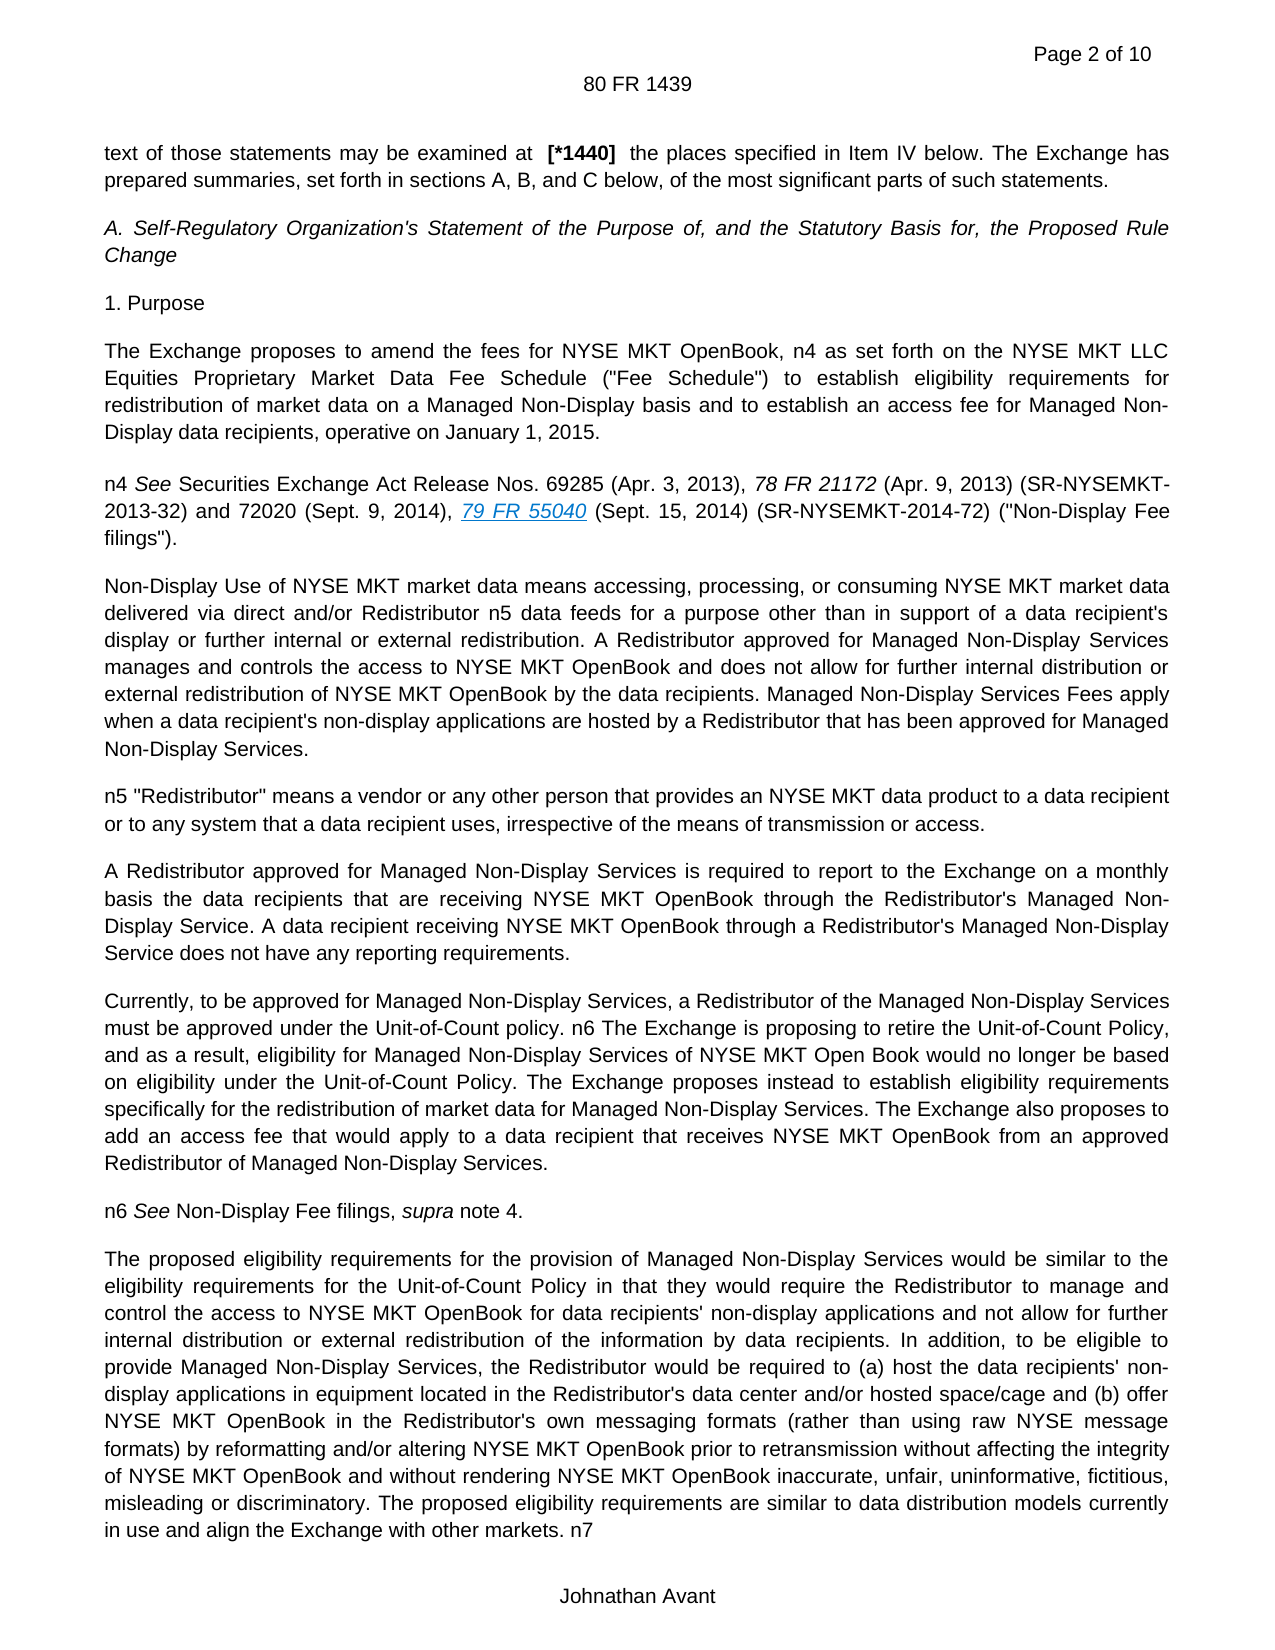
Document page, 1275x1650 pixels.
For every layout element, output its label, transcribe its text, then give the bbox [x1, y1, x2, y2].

text The proposed eligibility requirements for the provision of Managed Non-Display Services would be similar to the eligibility requirements for the Unit-of-Count Policy in that they would require the Redistributor to manage and control the access to NYSE MKT OpenBook for data recipients' non-display applications and not allow for further internal distribution or external redistribution of the information by data recipients. In addition, to be eligible to provide Managed Non-Display Services, the Redistributor would be required to (a) host the data recipients' non-display applications in equipment located in the Redistributor's data center and/or hosted space/cage and (b) offer NYSE MKT OpenBook in the Redistributor's own messaging formats (rather than using raw NYSE message formats) by reformatting and/or altering NYSE MKT OpenBook prior to retransmission without affecting the integrity of NYSE MKT OpenBook and without rendering NYSE MKT OpenBook inaccurate, unfair, uninformative, fictitious, misleading or discriminatory. The proposed eligibility requirements are similar to data distribution models currently in use and align the Exchange with other markets. n7 [104, 1244, 1171, 1542]
text A Redistributor approved for Managed Non-Display Services is required to report to the Exchange on a monthly basis the data recipients that are receiving NYSE MKT OpenBook through the Redistributor's Managed Non-Display Service. A data recipient receiving NYSE MKT OpenBook through a Redistributor's Managed Non-Display Service does not have any reporting requirements. [104, 856, 1171, 964]
text Non-Display Use of NYSE MKT market data means accessing, processing, or consuming NYSE MKT market data delivered via direct and/or Redistributor n5 data feeds for a purpose other than in support of a data recipient's display or further internal or external redistribution. A Redistributor approved for Managed Non-Display Services manages and controls the access to NYSE MKT OpenBook and does not allow for further internal distribution or external redistribution of NYSE MKT OpenBook by the data recipients. Managed Non-Display Services Fees apply when a data recipient's non-display applications are hosted by a Redistributor that has been approved for Managed Non-Display Services. [104, 571, 1171, 760]
text n4 See Securities Exchange Act Release Nos. 69285 (Apr. 3, 2013), 78 FR 21172 (Apr. 9, 2013) (SR-NYSEMKT-2013-32) and 72020 (Sept. 9, 2014), 79 FR 55040 (Sept. 15, 2014) (SR-NYSEMKT-2014-72) ("Non-Display Fee filings"). [104, 469, 1171, 550]
text n6 See Non-Display Fee filings, supra note 4. [104, 1196, 1171, 1223]
text 1. Purpose [104, 287, 1171, 314]
text Currently, to be approved for Managed Non-Display Services, a Redistributor of the Managed Non-Display Services must be approved under the Unit-of-Count policy. n6 The Exchange is proposing to retire the Unit-of-Count Policy, and as a result, eligibility for Managed Non-Display Services of NYSE MKT Open Book would no longer be based on eligibility under the Unit-of-Count Policy. The Exchange proposes instead to establish eligibility requirements specifically for the redistribution of market data for Managed Non-Display Services. The Exchange also proposes to add an access fee that would apply to a data recipient that receives NYSE MKT OpenBook from an approved Redistributor of Managed Non-Display Services. [104, 985, 1171, 1175]
text A. Self-Regulatory Organization's Statement of the Purpose of, and the Statutory Basis for, the Proposed Rule Change [104, 212, 1171, 267]
text n5 "Redistributor" means a vendor or any other person that provides an NYSE MKT data product to a data recipient or to any system that a data recipient uses, irrespective of the means of transmission or access. [104, 781, 1171, 835]
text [104, 137, 1171, 192]
text The Exchange proposes to amend the fees for NYSE MKT OpenBook, n4 as set forth on the NYSE MKT LLC Equities Proprietary Market Data Fee Schedule ("Fee Schedule") to establish eligibility requirements for redistribution of market data on a Managed Non-Display basis and to establish an access fee for Managed Non-Display data recipients, operative on January 1, 2015. [104, 335, 1171, 444]
